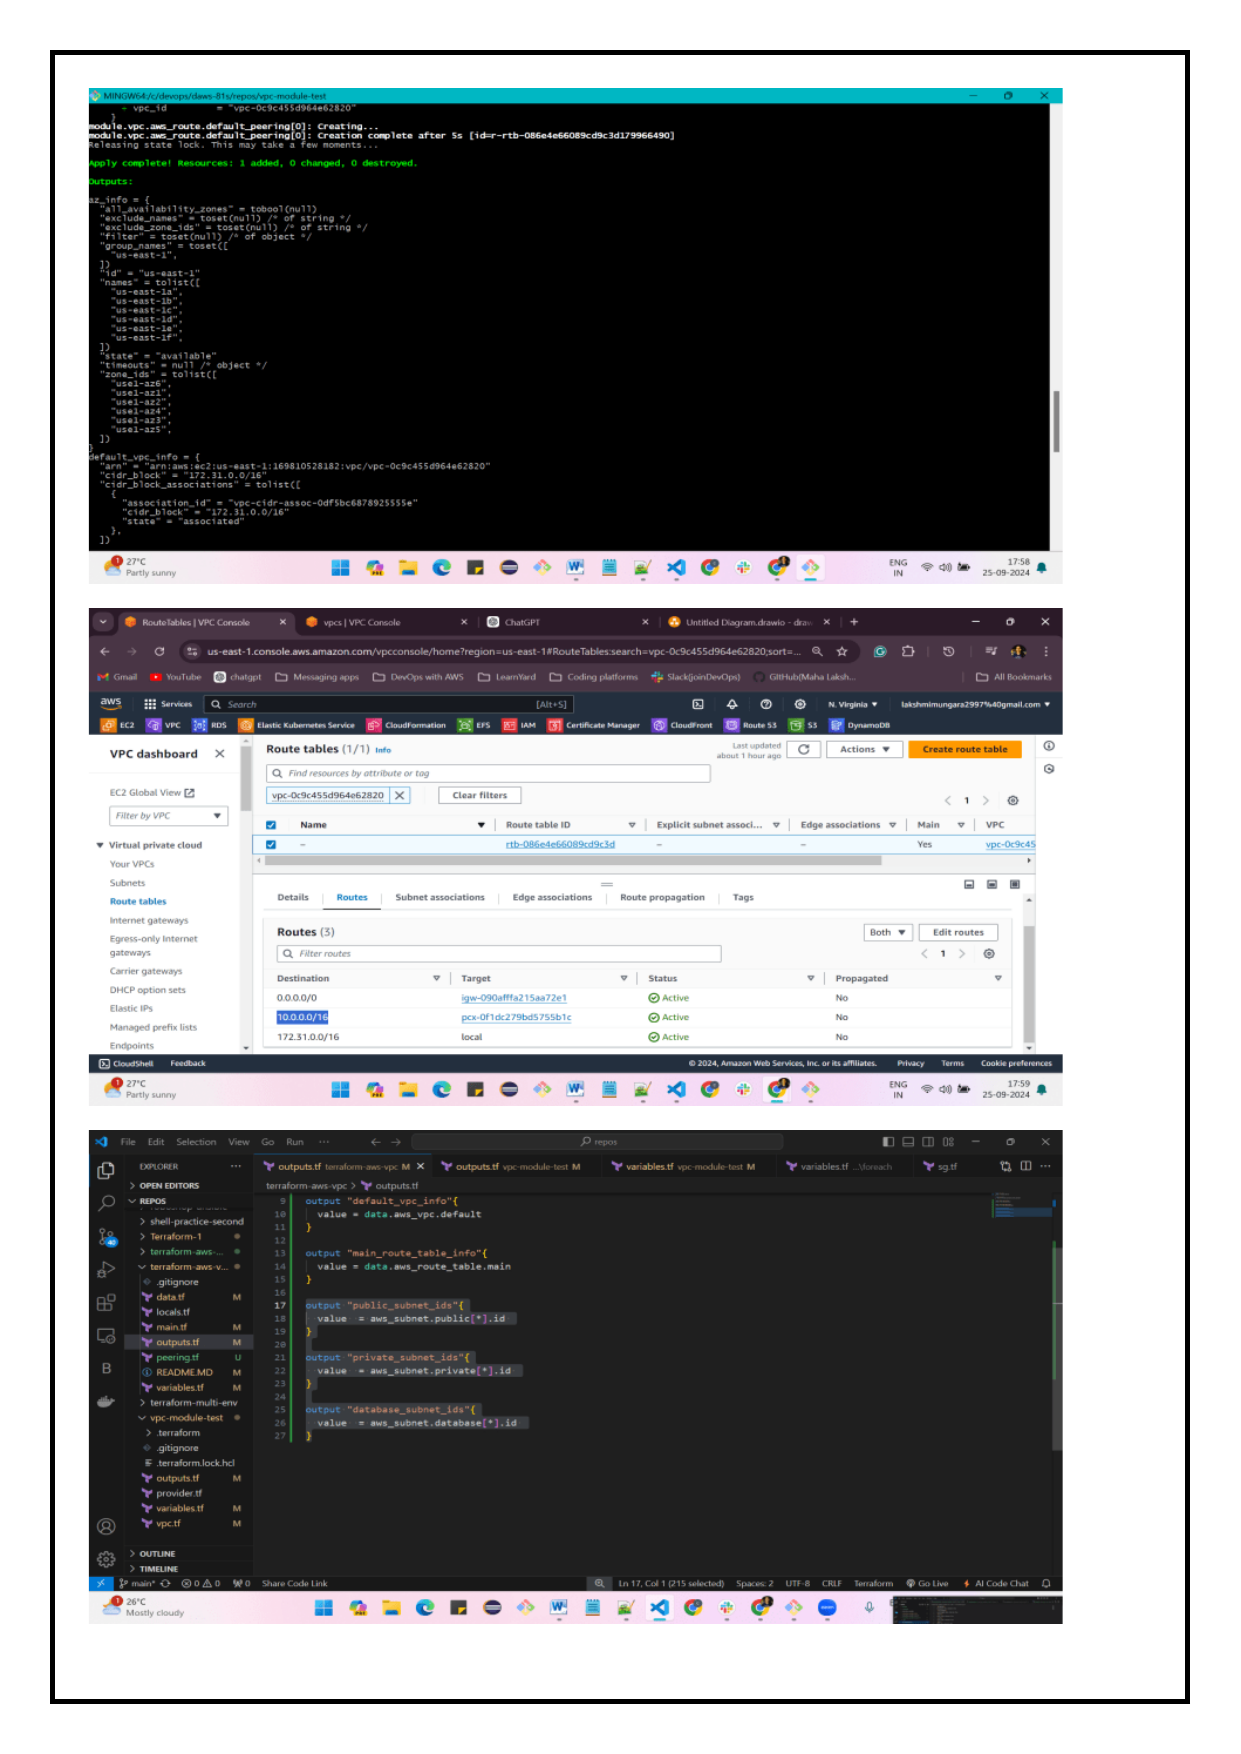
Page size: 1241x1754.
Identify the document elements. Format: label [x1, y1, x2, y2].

picture [88, 88, 1063, 584]
picture [88, 1130, 1063, 1624]
picture [88, 608, 1063, 1106]
